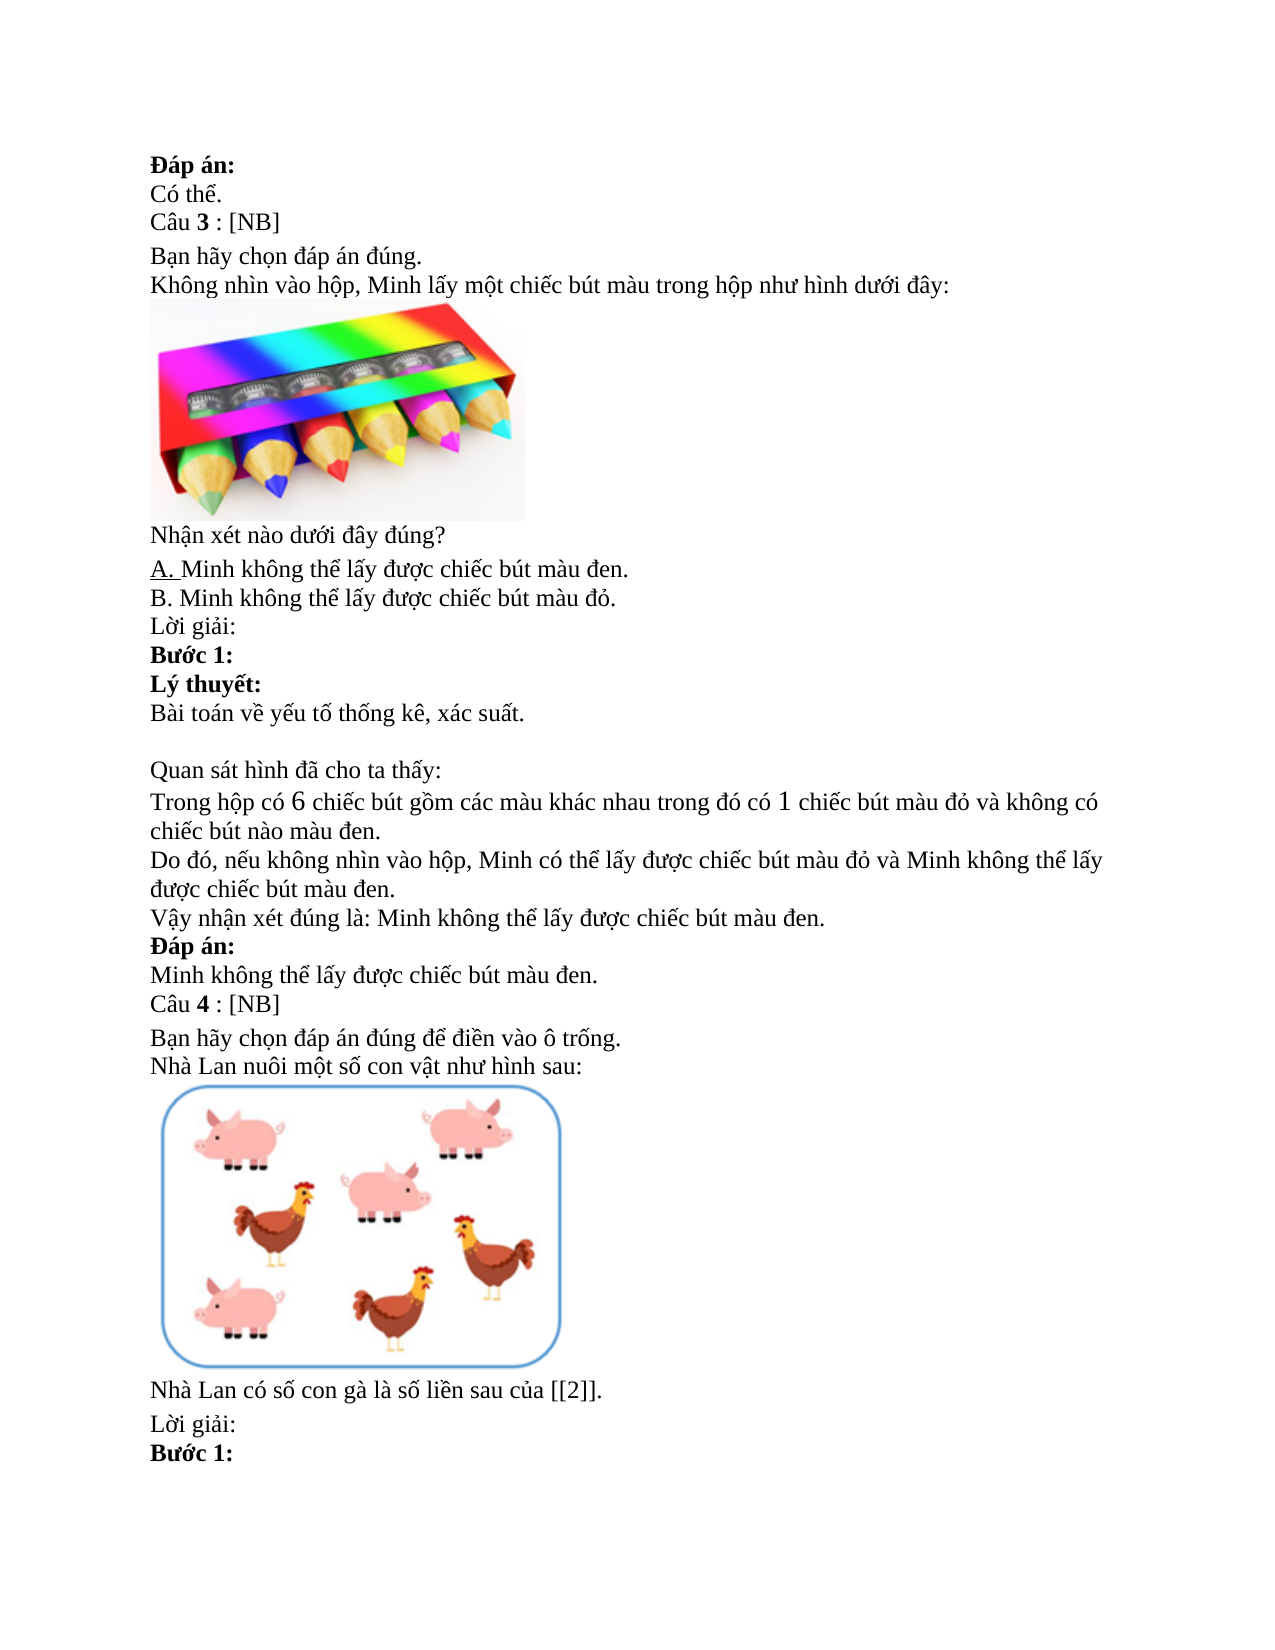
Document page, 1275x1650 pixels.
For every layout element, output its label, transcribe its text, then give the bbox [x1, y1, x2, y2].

picture [150, 298, 525, 521]
picture [150, 1080, 570, 1376]
text Bước 1: [150, 640, 1125, 669]
text Lời giải: [150, 1409, 1125, 1438]
text A. Minh không thể lấy được chiếc bút màu đen. [150, 554, 1125, 583]
text Bước 1: [150, 1438, 1125, 1467]
text Câu 3 : [NB] [150, 207, 1125, 236]
text B. Minh không thể lấy được chiếc bút màu đỏ. [150, 583, 1125, 611]
text Câu 4 : [NB] [150, 989, 1125, 1018]
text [150, 150, 1125, 207]
text Lý thuyết: Bài toán về yếu tố thống kê, xác suất. Quan sát hình đã cho ta thấy: Trong hộp có 6 chiếc bút gồm các màu khác nhau trong đó có 1 chiếc bút màu đỏ và không có chiếc bút nào màu đen. Do đó, nếu không nhìn vào hộp, Minh có thể lấy được chiếc bút màu đỏ và Minh không thể lấy được chiếc bút màu đen. Vậy nhận xét đúng là: Minh không thể lấy được chiếc bút màu đen. Đáp án: Minh không thể lấy được chiếc bút màu đen. [150, 669, 1125, 989]
text Lời giải: [150, 611, 1125, 640]
